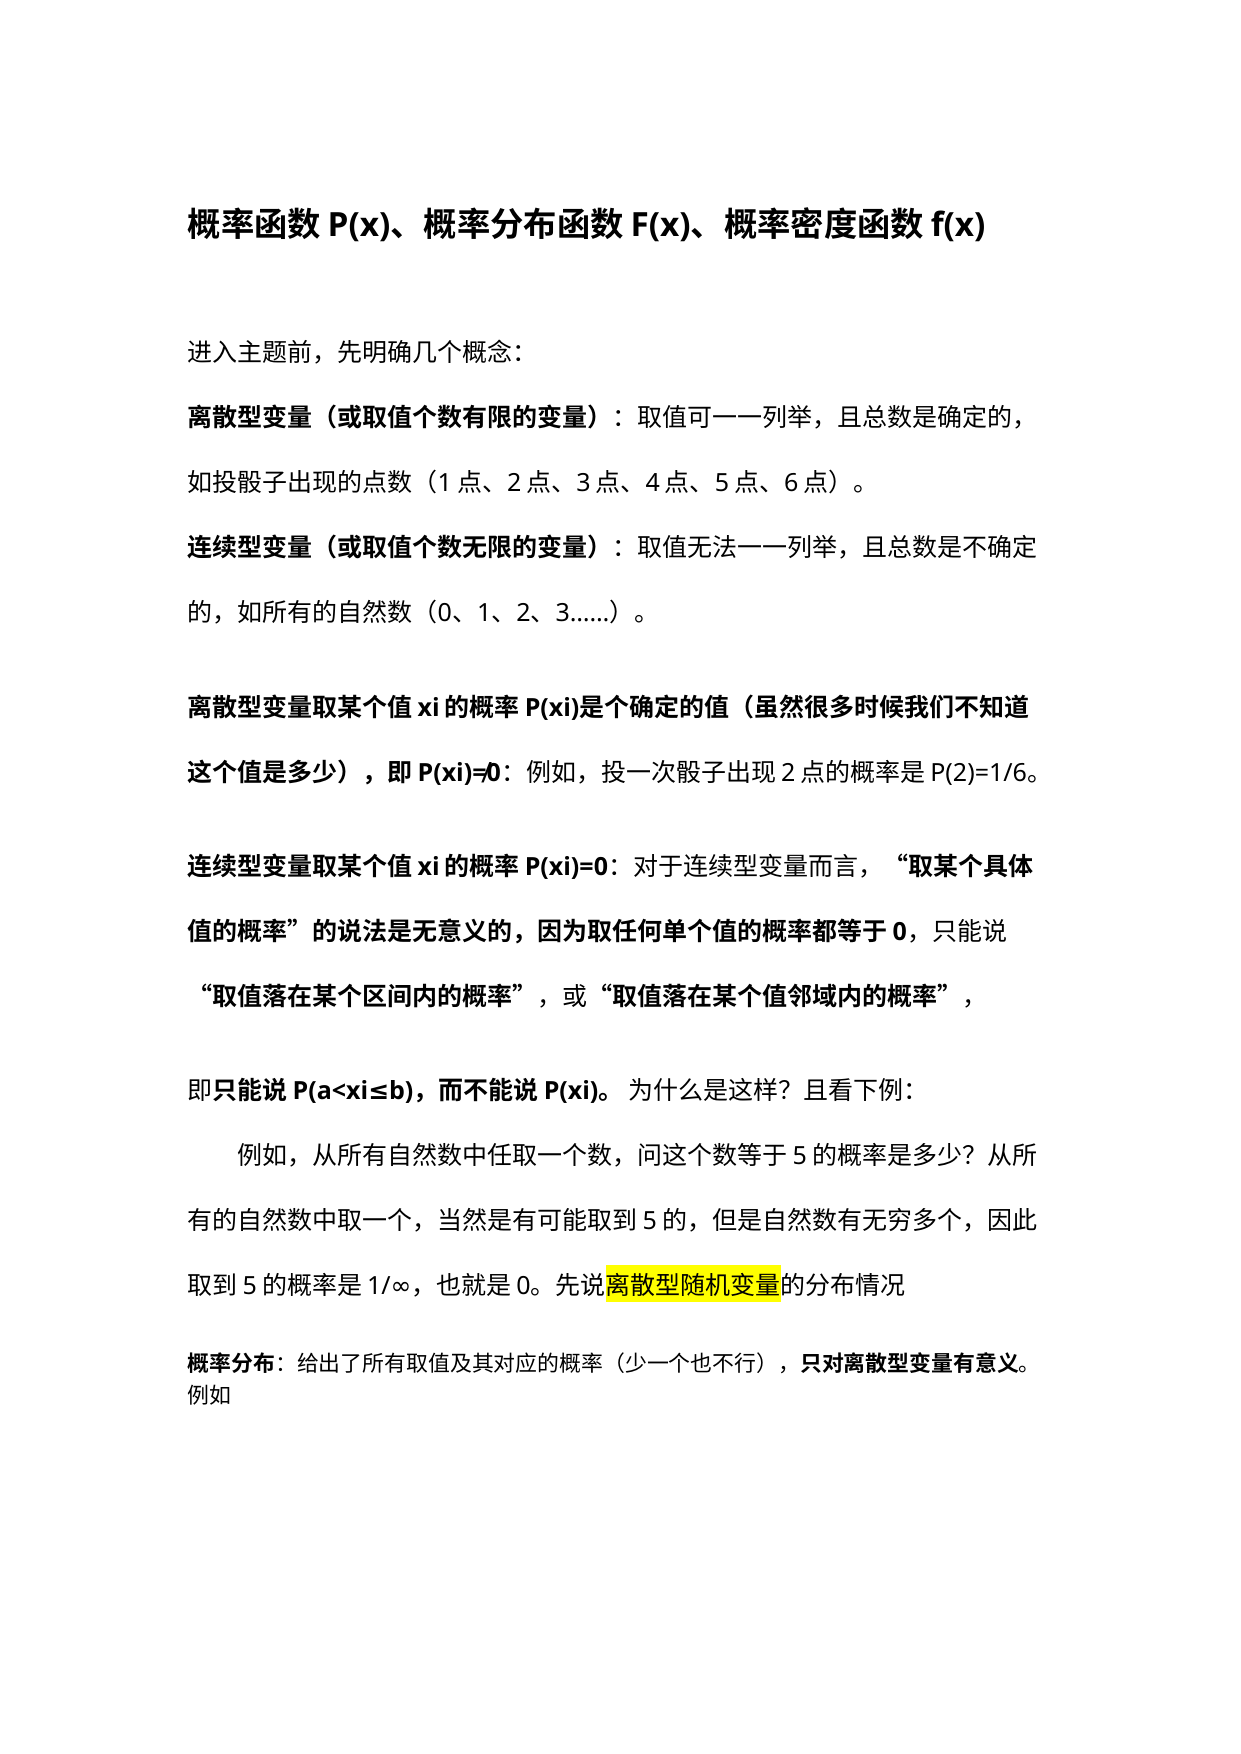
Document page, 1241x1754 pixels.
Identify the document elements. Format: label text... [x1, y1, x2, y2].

text 连续型变量取某个值xi的概率P(xi)=0：对于连续型变量而言，“取某个具体值的概率”的说法是无意义的，因为取任何单个值的概率都等于0，只能说“取值落在某个区间内的概率”，或“取值落在某个值邻域内的概率”， [187, 832, 1053, 1027]
text 进入主题前，先明确几个概念： 离散型变量（或取值个数有限的变量）：取值可一一列举，且总数是确定的，如投骰子出现的点数（1点、2点、3点、4点、5点、6点）。 连续型变量（或取值个数无限的变量）：取值无法一一列举，且总数是不确定的，如所有的自然数（0、1、2、3……）。 [187, 318, 1053, 643]
subtitle 概率函数P(x)、概率分布函数F(x)、概率密度函数f(x) [187, 189, 1053, 254]
text 概率分布：给出了所有取值及其对应的概率（少一个也不行），只对离散型变量有意义。例如 [187, 1345, 1053, 1410]
text 即只能说P(a<xi≤b)，而不能说P(xi)。 为什么是这样？且看下例： 例如，从所有自然数中任取一个数，问这个数等于5的概率是多少？从所有的自然数中取一个，当然是有可能取到5的，但是自然数有无穷多个，因此取到5的概率是1/∞，也就是0。先说离散型随机变量的分布情况 [187, 1056, 1053, 1316]
text 离散型变量取某个值xi的概率P(xi)是个确定的值（虽然很多时候我们不知道这个值是多少），即P(xi)≠0：例如，投一次骰子出现2点的概率是P(2)=1/6。 [187, 673, 1053, 803]
